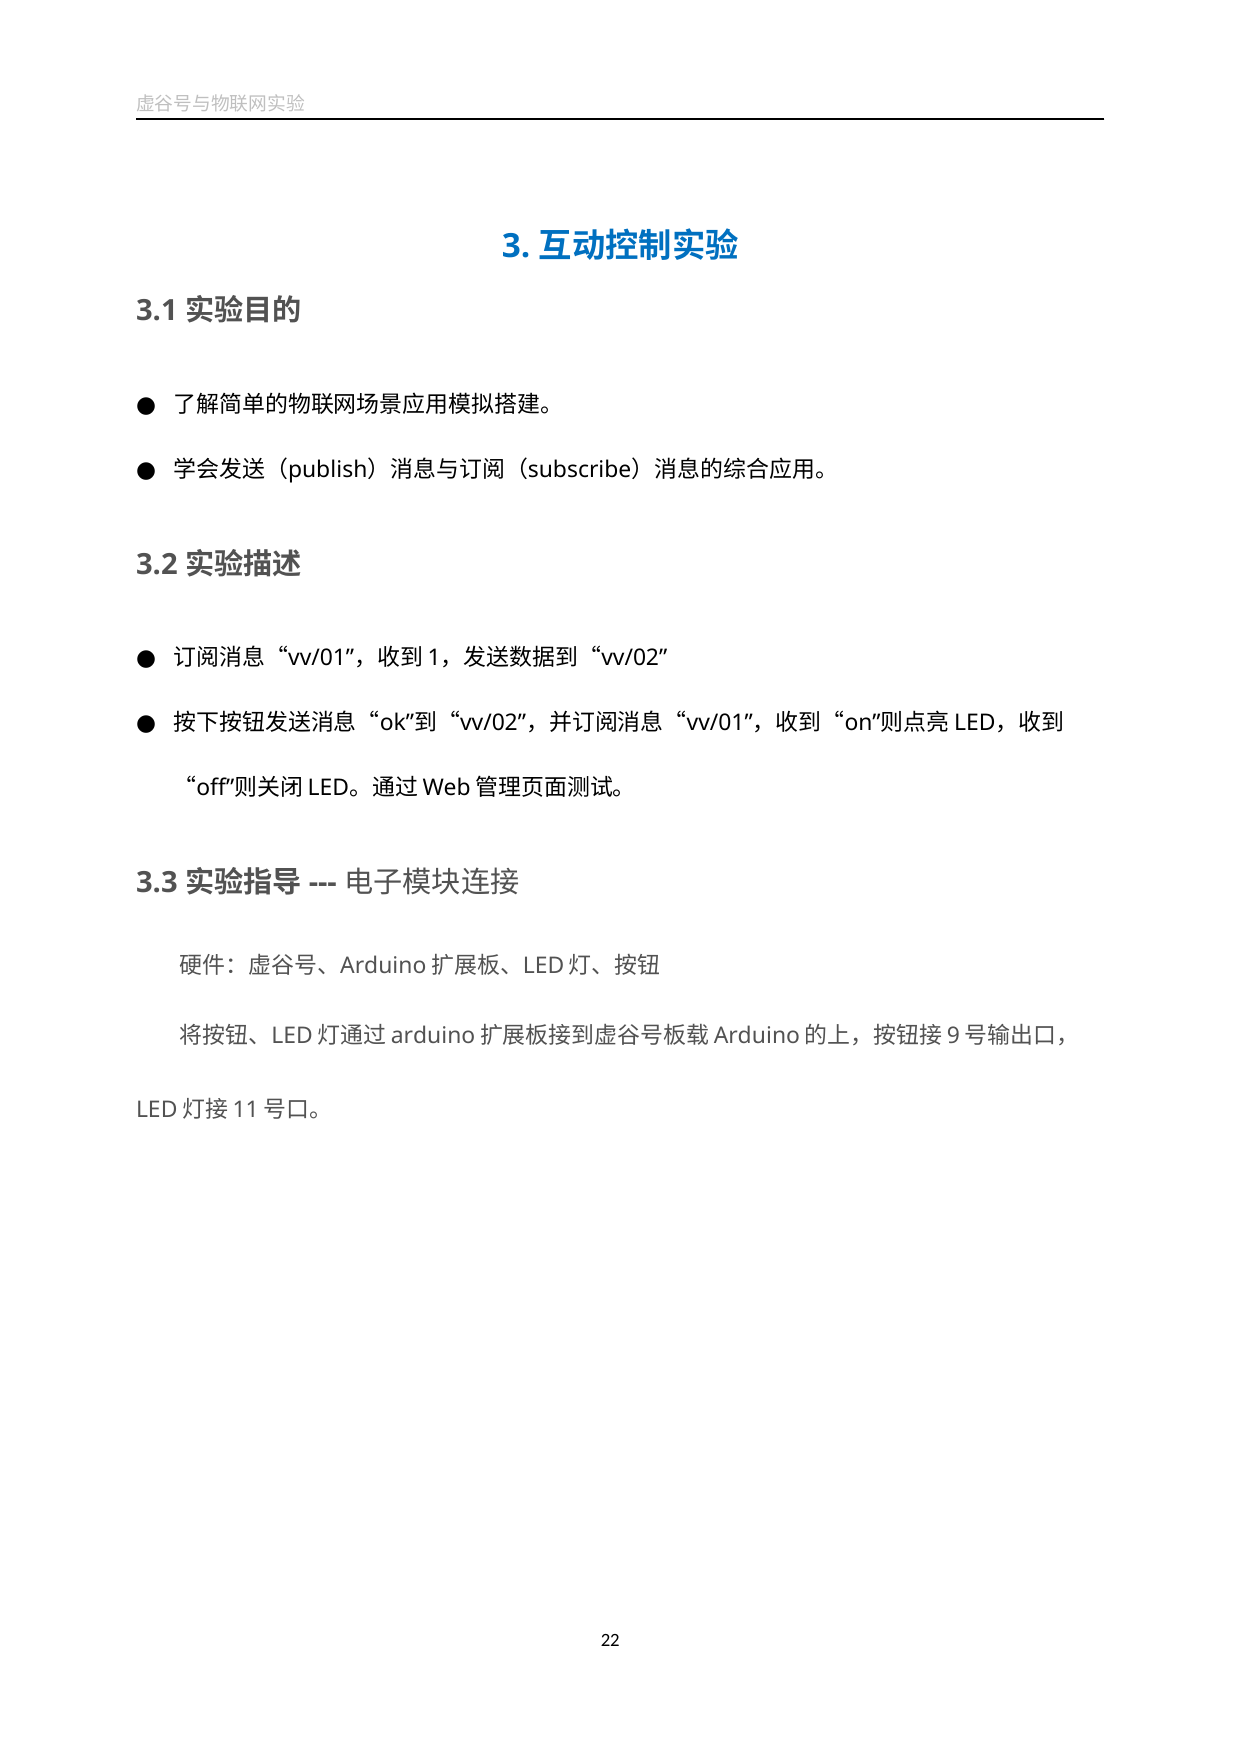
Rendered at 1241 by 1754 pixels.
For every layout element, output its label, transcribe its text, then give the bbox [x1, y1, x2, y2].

list 订阅消息“vv/01”，收到1，发送数据到“vv/02” [136, 623, 1104, 688]
text 3.1 实验目的 [136, 276, 1104, 341]
list 按下按钮发送消息“ok”到“vv/02”，并订阅消息“vv/01”，收到“on”则点亮LED，收到“off”则关闭LED。通过Web管理页面测试。 [136, 688, 1104, 818]
text 硬件：虚谷号、Arduino扩展板、LED灯、按钮 [136, 931, 1104, 996]
text 3.3 实验指导 --- 电子模块连接 [136, 847, 1104, 912]
list 了解简单的物联网场景应用模拟搭建。 [136, 370, 1104, 435]
text 3. 互动控制实验 [136, 211, 1104, 276]
text 3.2 实验描述 [136, 529, 1104, 594]
text 将按钮、LED灯通过arduino扩展板接到虚谷号板载Arduino的上，按钮接9号输出口，LED灯接11号口。 [136, 1001, 1104, 1140]
list 学会发送（publish）消息与订阅（subscribe）消息的综合应用。 [136, 435, 1104, 500]
